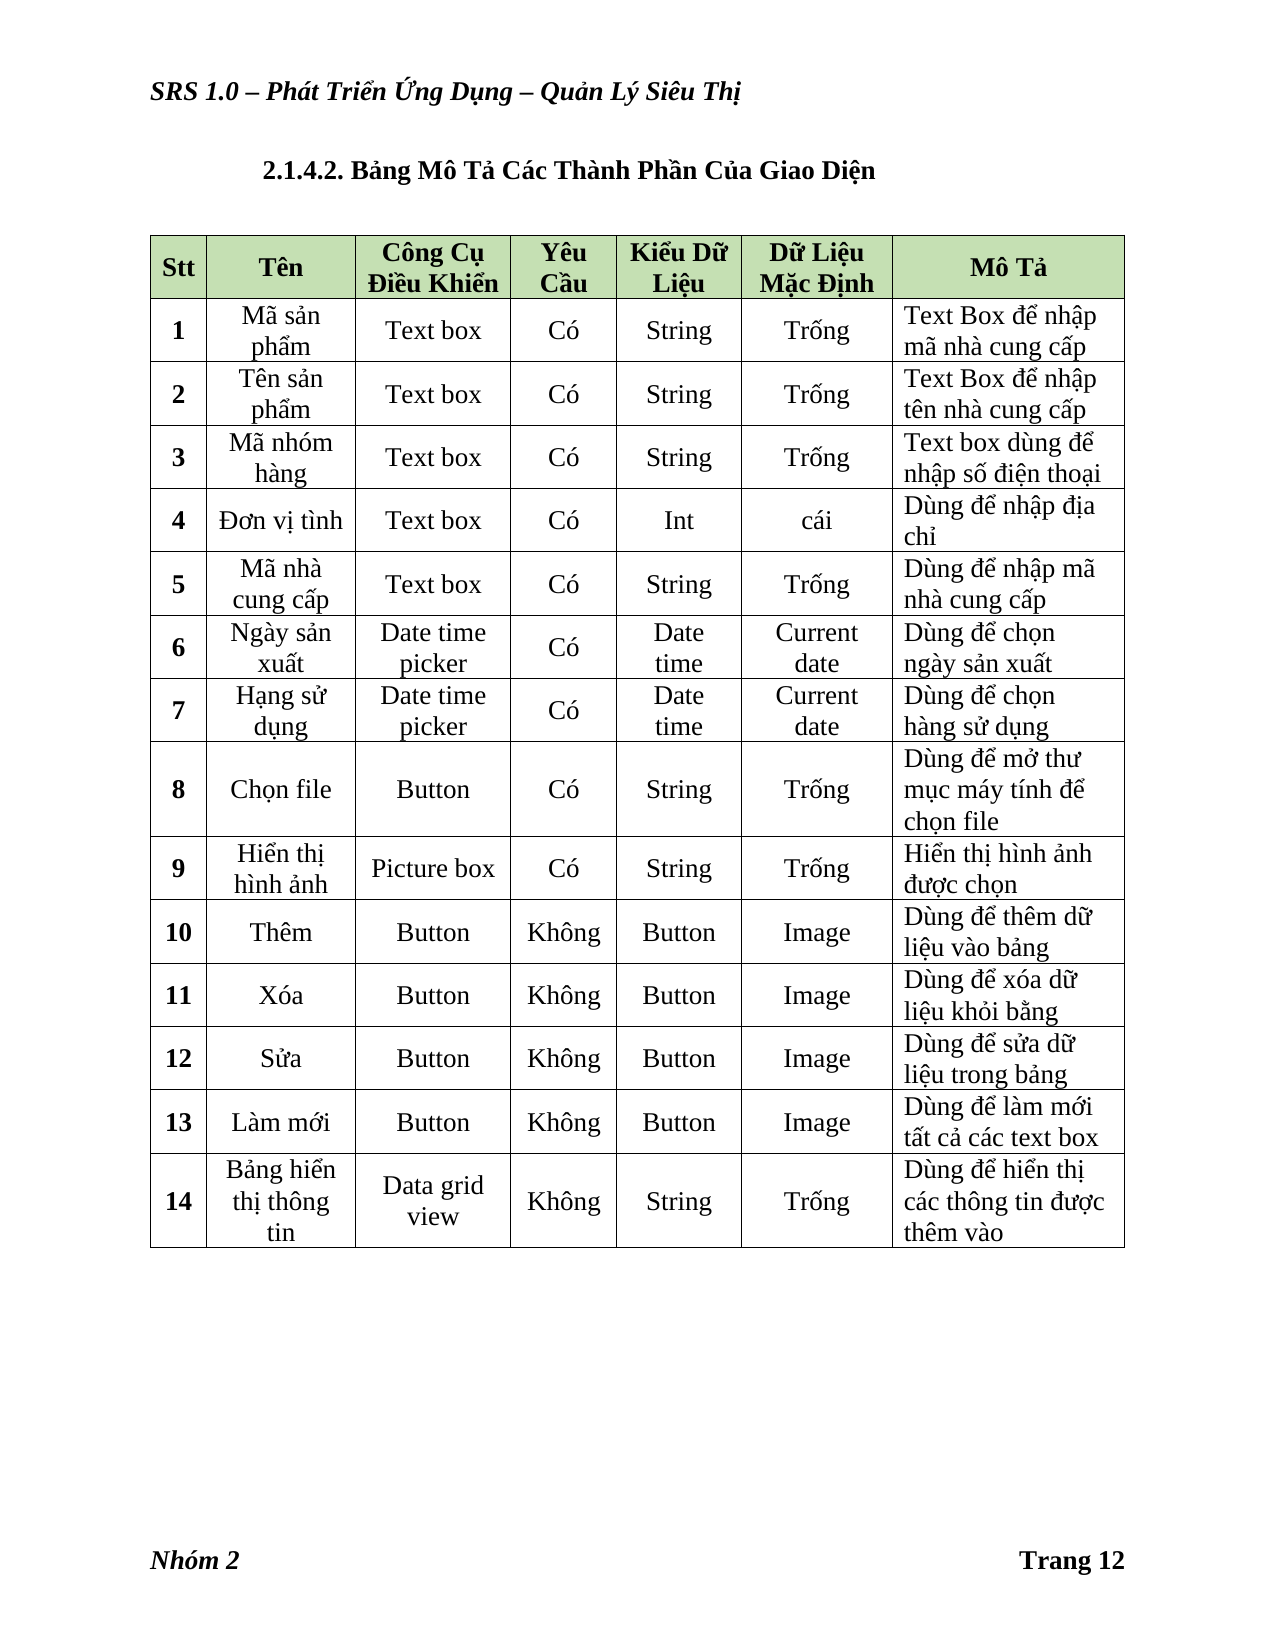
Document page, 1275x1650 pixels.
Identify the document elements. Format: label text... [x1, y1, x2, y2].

table_cell Date time picker [356, 679, 510, 741]
table_header Kiểu Dữ Liệu [617, 236, 741, 298]
table_cell String [617, 1154, 741, 1247]
table_cell Thêm [207, 900, 355, 962]
table_cell Text box [356, 552, 510, 614]
table_cell String [617, 426, 741, 488]
table_cell Data grid view [356, 1154, 510, 1247]
table_cell Dùng để chọn ngày sản xuất [893, 616, 1124, 678]
table_cell Int [617, 489, 741, 551]
table_cell Không [511, 1154, 616, 1247]
table_cell Text Box để nhập tên nhà cung cấp [893, 362, 1124, 424]
table_cell Hiển thị hình ảnh [207, 837, 355, 899]
table_cell String [617, 362, 741, 424]
table_header Yêu Cầu [511, 236, 616, 298]
table_cell Text box dùng để nhập số điện thoại [893, 426, 1124, 488]
table_cell 14 [151, 1154, 206, 1247]
table_cell Có [511, 489, 616, 551]
table_cell Button [356, 1027, 510, 1089]
table_cell Text box [356, 299, 510, 361]
table_cell Hạng sử dụng [207, 679, 355, 741]
table_cell 8 [151, 742, 206, 836]
table_cell Picture box [356, 837, 510, 899]
table_cell 9 [151, 837, 206, 899]
table_cell Current date [742, 679, 892, 741]
table_cell Trống [742, 742, 892, 836]
table_cell Xóa [207, 964, 355, 1026]
table_cell Image [742, 964, 892, 1026]
table_cell Có [511, 742, 616, 836]
table_cell 12 [151, 1027, 206, 1089]
table_cell Text box [356, 362, 510, 424]
table_cell Có [511, 616, 616, 678]
table_cell Trống [742, 426, 892, 488]
subtitle Bảng Mô Tả Các Thành Phần Của Giao Diện [262, 154, 1125, 185]
table_cell Không [511, 964, 616, 1026]
table_cell Có [511, 299, 616, 361]
table_cell Ngày sản xuất [207, 616, 355, 678]
table_cell Làm mới [207, 1090, 355, 1152]
table_cell String [617, 742, 741, 836]
table_header Tên [207, 236, 355, 298]
table_cell Text box [356, 489, 510, 551]
table_cell Trống [742, 837, 892, 899]
table_cell Dùng để chọn hàng sử dụng [893, 679, 1124, 741]
table_cell Button [617, 1027, 741, 1089]
table_cell Không [511, 1027, 616, 1089]
table_cell Dùng để hiển thị các thông tin được thêm vào [893, 1154, 1124, 1247]
table_cell Mã nhóm hàng [207, 426, 355, 488]
table_cell Dùng để nhập mã nhà cung cấp [893, 552, 1124, 614]
table_cell Hiển thị hình ảnh được chọn [893, 837, 1124, 899]
table_cell Tên sản phẩm [207, 362, 355, 424]
table_cell Dùng để nhập địa chỉ [893, 489, 1124, 551]
table_cell Button [356, 964, 510, 1026]
table_cell 1 [151, 299, 206, 361]
table_header Mô Tả [893, 236, 1124, 298]
table_cell Trống [742, 1154, 892, 1247]
table_cell Có [511, 552, 616, 614]
table_cell Button [356, 1090, 510, 1152]
table_cell Mã sản phẩm [207, 299, 355, 361]
table_cell String [617, 299, 741, 361]
table_cell Chọn file [207, 742, 355, 836]
table_cell Date time picker [356, 616, 510, 678]
table_header Công Cụ Điều Khiển [356, 236, 510, 298]
table_cell 10 [151, 900, 206, 962]
table_cell Image [742, 1027, 892, 1089]
table_cell Không [511, 1090, 616, 1152]
table_cell Image [742, 1090, 892, 1152]
table_cell Bảng hiển thị thông tin [207, 1154, 355, 1247]
table_cell Dùng để làm mới tất cả các text box [893, 1090, 1124, 1152]
table_cell Dùng để mở thư mục máy tính để chọn file [893, 742, 1124, 836]
table_cell Có [511, 679, 616, 741]
table_cell Trống [742, 552, 892, 614]
table_cell 3 [151, 426, 206, 488]
table_cell Current date [742, 616, 892, 678]
table_cell Button [356, 900, 510, 962]
table_cell Text box [356, 426, 510, 488]
table_cell Button [356, 742, 510, 836]
table_cell Mã nhà cung cấp [207, 552, 355, 614]
table_cell Có [511, 362, 616, 424]
table_cell String [617, 552, 741, 614]
table_cell 11 [151, 964, 206, 1026]
table_cell Trống [742, 362, 892, 424]
table_cell 7 [151, 679, 206, 741]
table_cell Text Box để nhập mã nhà cung cấp [893, 299, 1124, 361]
table_cell Dùng để sửa dữ liệu trong bảng [893, 1027, 1124, 1089]
table_cell Có [511, 837, 616, 899]
table_cell Button [617, 1090, 741, 1152]
table_cell 13 [151, 1090, 206, 1152]
table_cell Image [742, 900, 892, 962]
table_cell Button [617, 964, 741, 1026]
table_cell Có [511, 426, 616, 488]
table_cell 5 [151, 552, 206, 614]
table_header Stt [151, 236, 206, 298]
table_cell Date time [617, 616, 741, 678]
table_cell Dùng để thêm dữ liệu vào bảng [893, 900, 1124, 962]
table_cell Dùng để xóa dữ liệu khỏi bằng [893, 964, 1124, 1026]
table_cell Không [511, 900, 616, 962]
table_cell Trống [742, 299, 892, 361]
table_cell Date time [617, 679, 741, 741]
table_cell cái [742, 489, 892, 551]
table_cell Sửa [207, 1027, 355, 1089]
table_cell String [617, 837, 741, 899]
table_cell Đơn vị tình [207, 489, 355, 551]
table_cell 4 [151, 489, 206, 551]
table_header Dữ Liệu Mặc Định [742, 236, 892, 298]
table_cell Button [617, 900, 741, 962]
table_cell 2 [151, 362, 206, 424]
table_cell 6 [151, 616, 206, 678]
